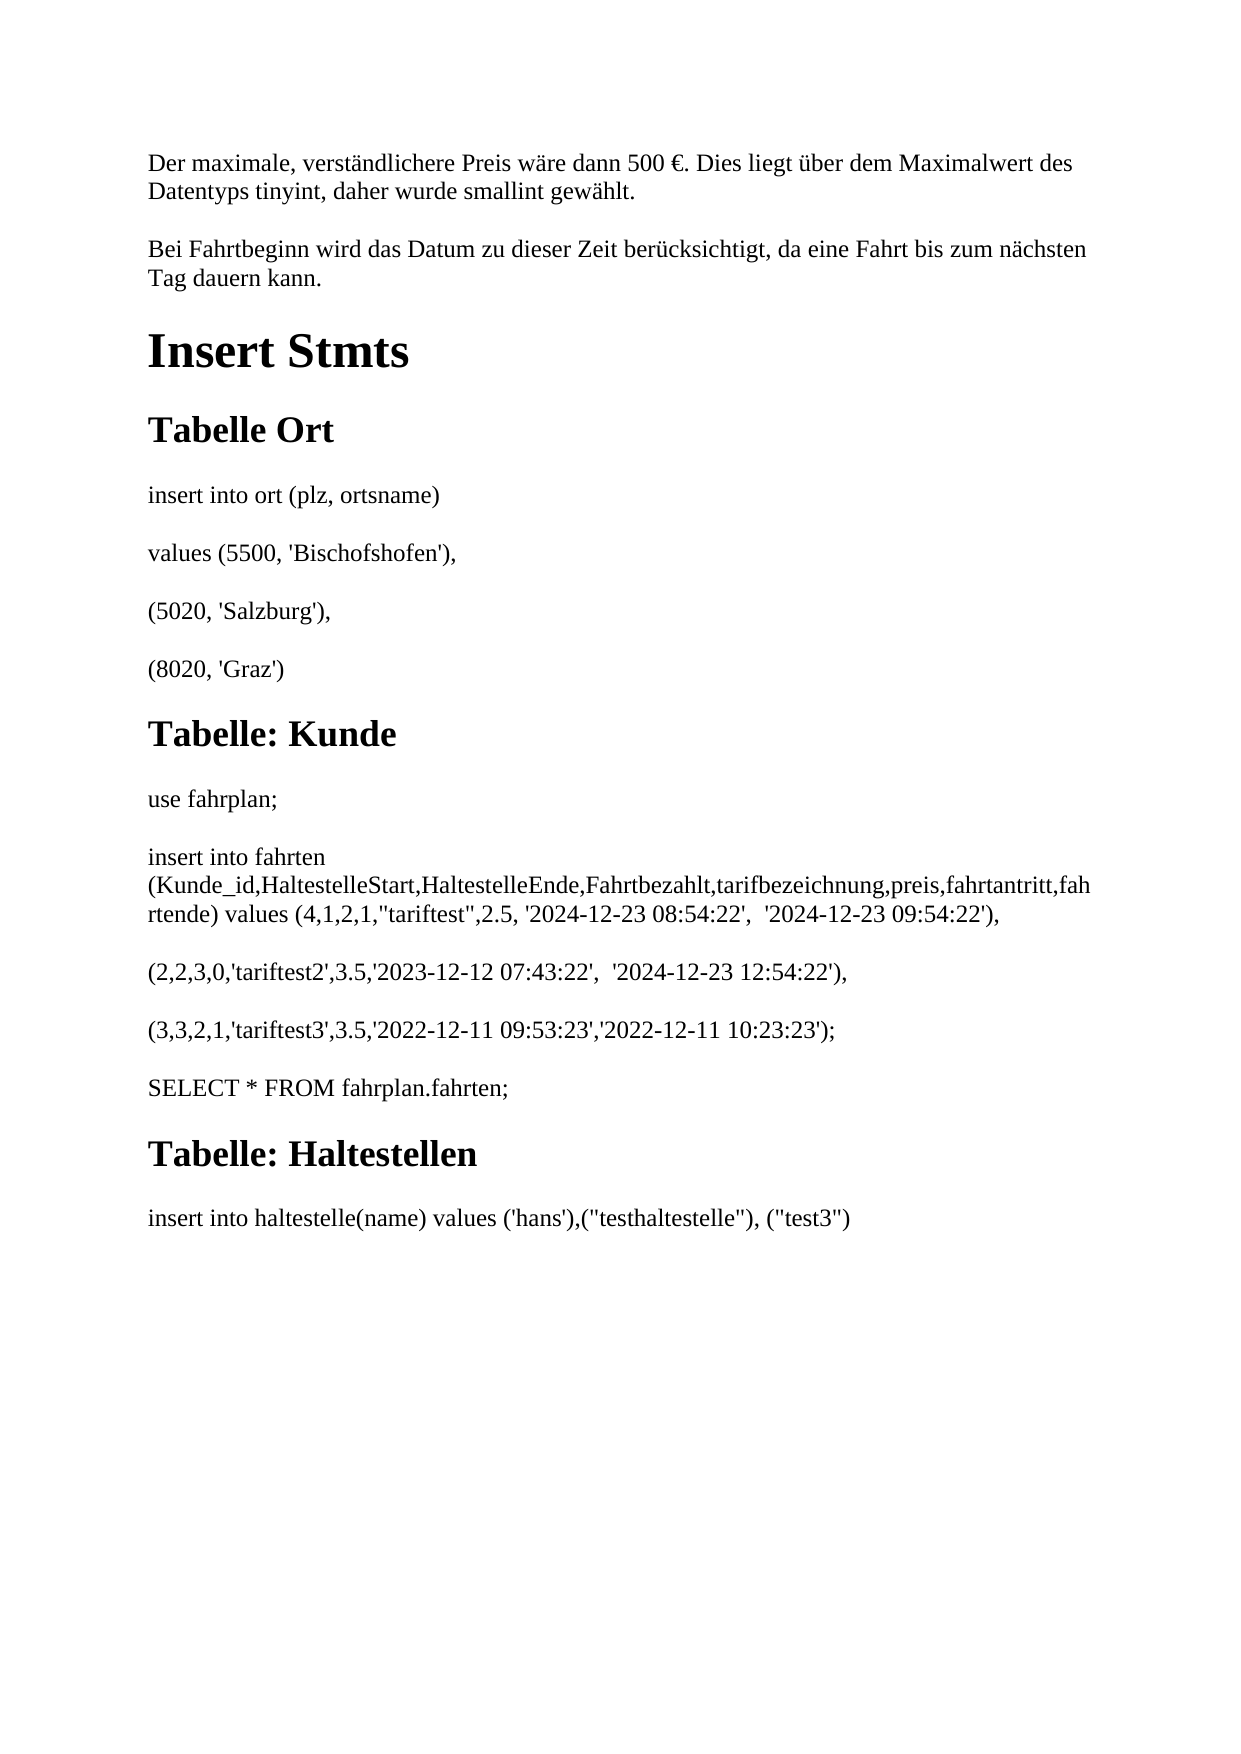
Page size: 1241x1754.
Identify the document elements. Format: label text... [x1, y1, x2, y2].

text values (5500, 'Bischofshofen'), [148, 538, 1093, 567]
text use fahrplan; [148, 784, 1093, 813]
text insert into fahrten (Kunde_id,HaltestelleStart,HaltestelleEnde,Fahrtbezahlt,tarifbezeichnung,preis,fahrtantritt,fahrtende) values (4,1,2,1,"tariftest",2.5, '2024-12-23 08:54:22', '2024-12-23 09:54:22'), [148, 842, 1093, 928]
text (2,2,3,0,'tariftest2',3.5,'2023-12-12 07:43:22', '2024-12-23 12:54:22'), [148, 957, 1093, 986]
text insert into ort (plz, ortsname) [148, 480, 1093, 509]
text Tabelle Ort [148, 408, 1093, 451]
text (3,3,2,1,'tariftest3',3.5,'2022-12-11 09:53:23','2022-12-11 10:23:23'); [148, 1015, 1093, 1044]
text Insert Stmts [148, 321, 1093, 378]
text Tabelle: Haltestellen [148, 1131, 1093, 1174]
text (5020, 'Salzburg'), [148, 596, 1093, 624]
text (8020, 'Graz') [148, 654, 1093, 682]
text SELECT * FROM fahrplan.fahrten; [148, 1073, 1093, 1102]
text Bei Fahrtbeginn wird das Datum zu dieser Zeit berücksichtigt, da eine Fahrt bis zum nächsten Tag dauern kann. [148, 234, 1093, 292]
text insert into haltestelle(name) values ('hans'),("testhaltestelle"), ("test3") [148, 1203, 1093, 1232]
text Der maximale, verständlichere Preis wäre dann 500 €. Dies liegt über dem Maximalwert des Datentyps tinyint, daher wurde smallint gewählt. [148, 148, 1093, 205]
text Tabelle: Kunde [148, 712, 1093, 755]
